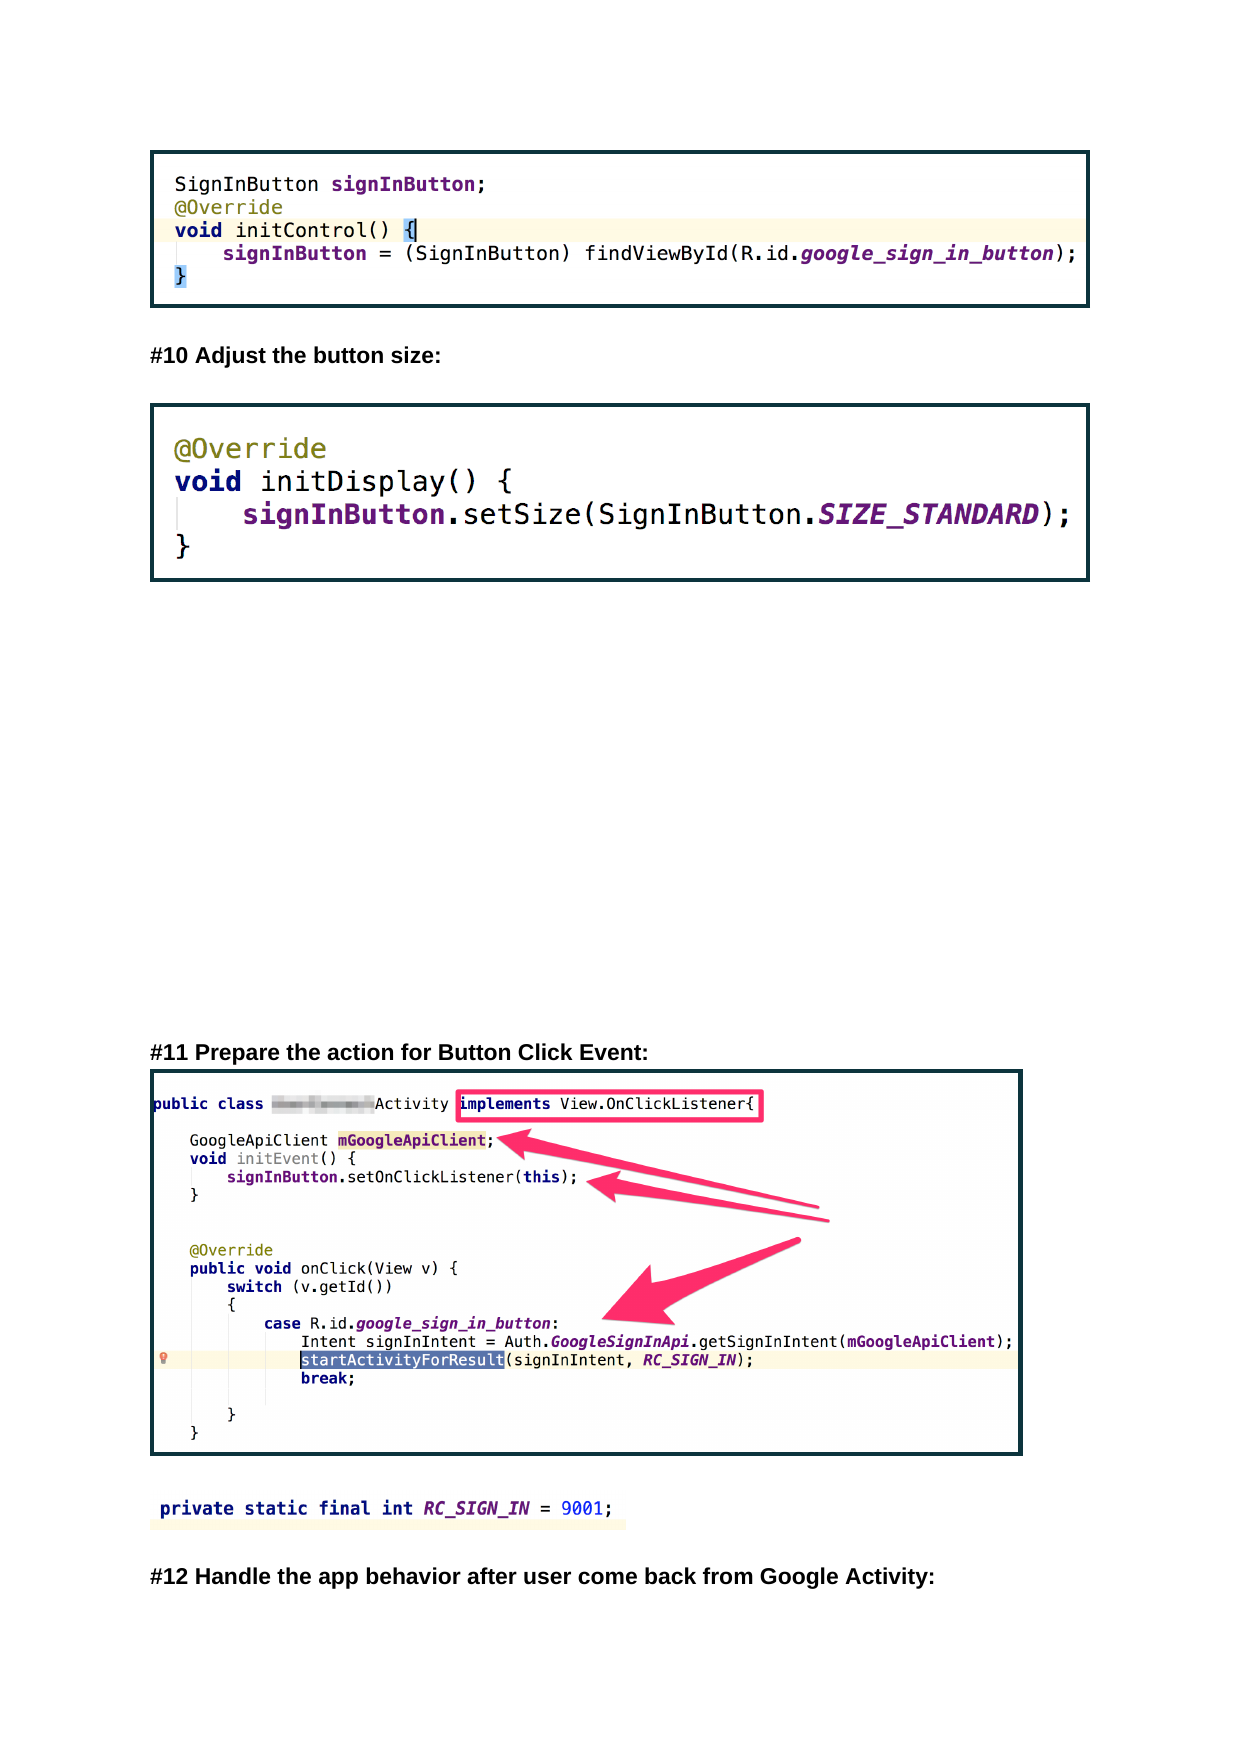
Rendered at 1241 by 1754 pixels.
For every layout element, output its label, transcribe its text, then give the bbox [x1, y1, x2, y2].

picture [154, 1073, 1018, 1452]
text #12 Handle the app behavior after user come back from Google Activity: [150, 1563, 1090, 1589]
picture [154, 154, 1086, 304]
picture [150, 1490, 626, 1530]
text #11 Prepare the action for Button Click Event: [150, 1039, 1090, 1065]
picture [154, 407, 1086, 578]
text #10 Adjust the button size: [150, 342, 1090, 369]
